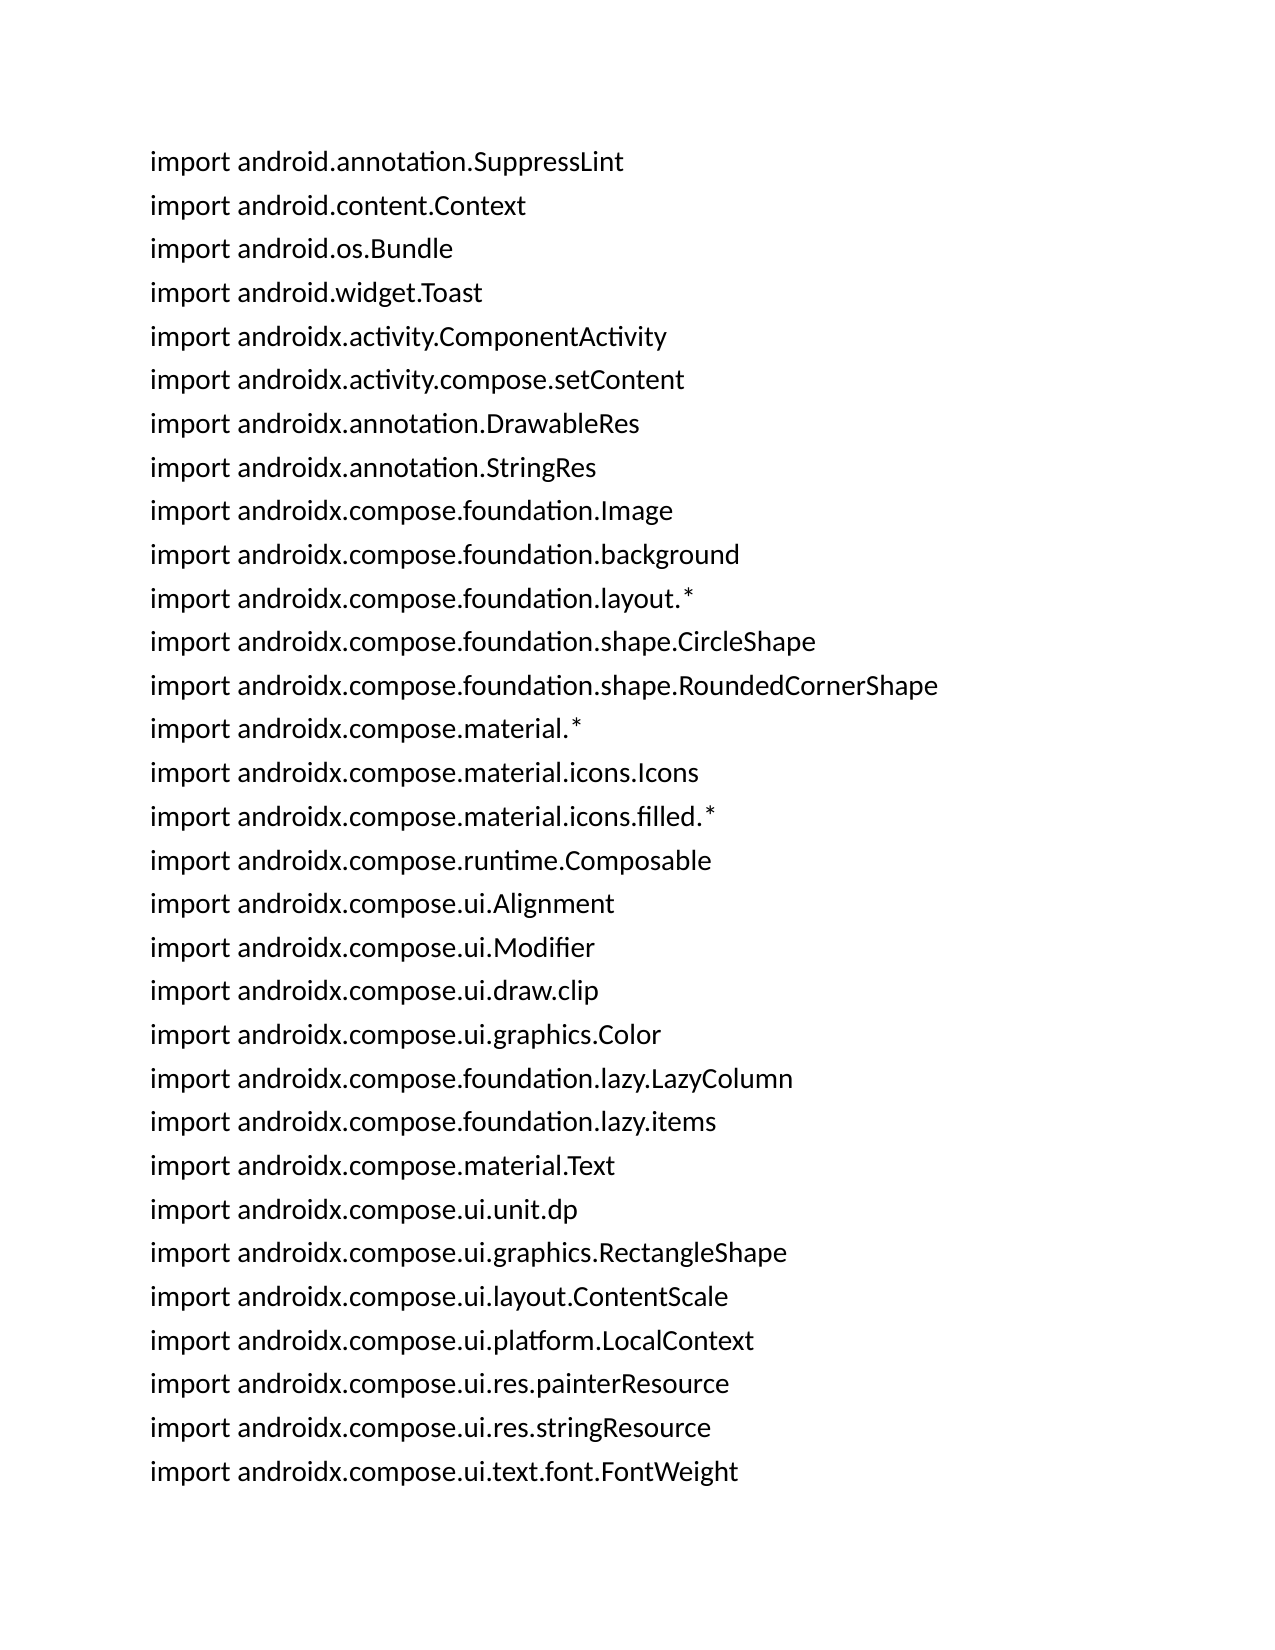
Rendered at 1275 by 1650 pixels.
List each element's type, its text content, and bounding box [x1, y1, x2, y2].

text import android.content.Context [150, 194, 1125, 221]
text import androidx.compose.foundation.lazy.items [150, 1110, 1125, 1137]
text import androidx.compose.ui.text.font.FontWeight [150, 1459, 1125, 1486]
text import androidx.compose.ui.draw.clip [150, 979, 1125, 1006]
text import androidx.annotation.DrawableRes [150, 412, 1125, 439]
text import androidx.compose.runtime.Composable [150, 848, 1125, 875]
text import androidx.compose.foundation.Image [150, 499, 1125, 526]
text import androidx.compose.foundation.shape.CircleShape [150, 630, 1125, 657]
text import androidx.compose.material.* [150, 717, 1125, 744]
text import androidx.activity.compose.setContent [150, 368, 1125, 395]
text import androidx.compose.foundation.background [150, 543, 1125, 570]
text import androidx.activity.ComponentActivity [150, 324, 1125, 352]
text import androidx.compose.ui.unit.dp [150, 1197, 1125, 1224]
text import androidx.compose.ui.layout.ContentScale [150, 1285, 1125, 1312]
text import androidx.compose.ui.res.painterResource [150, 1372, 1125, 1399]
text import androidx.compose.ui.graphics.Color [150, 1023, 1125, 1050]
text import androidx.annotation.StringRes [150, 456, 1125, 482]
text import android.annotation.SuppressLint [150, 150, 1125, 177]
text import androidx.compose.ui.Modifier [150, 936, 1125, 963]
text import androidx.compose.material.Text [150, 1154, 1125, 1181]
text import androidx.compose.foundation.shape.RoundedCornerShape [150, 674, 1125, 701]
text import androidx.compose.ui.res.stringResource [150, 1416, 1125, 1443]
text import android.widget.Toast [150, 281, 1125, 308]
text import androidx.compose.material.icons.Icons [150, 761, 1125, 788]
text import androidx.compose.ui.platform.LocalContext [150, 1328, 1125, 1355]
text import androidx.compose.ui.Alignment [150, 892, 1125, 919]
text import android.os.Bundle [150, 237, 1125, 264]
text import androidx.compose.foundation.lazy.LazyColumn [150, 1067, 1125, 1093]
text import androidx.compose.material.icons.filled.* [150, 805, 1125, 832]
text import androidx.compose.ui.graphics.RectangleShape [150, 1241, 1125, 1268]
text import androidx.compose.foundation.layout.* [150, 586, 1125, 613]
